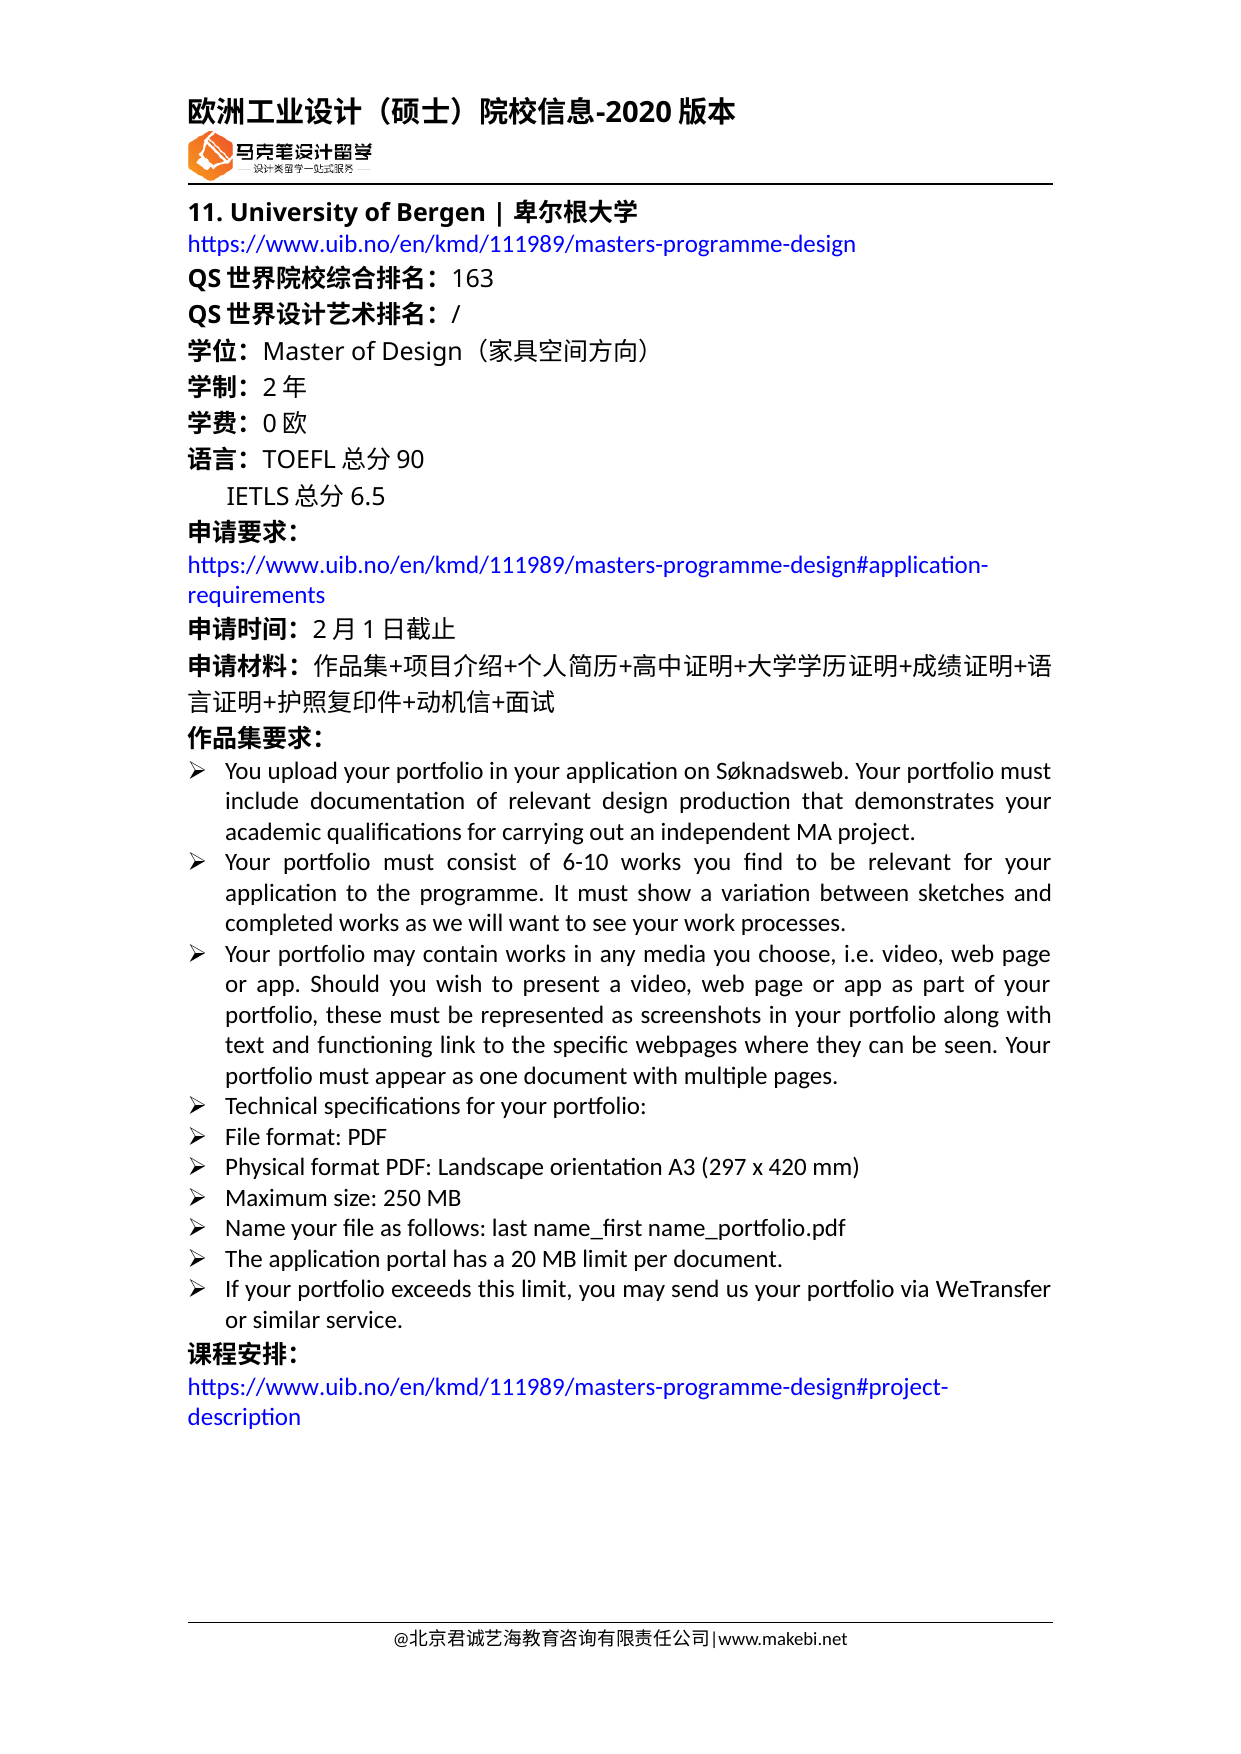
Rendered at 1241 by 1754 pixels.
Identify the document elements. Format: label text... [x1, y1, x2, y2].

list Maximum size: 250 MB [187, 1182, 1053, 1213]
text https://www.uib.no/en/kmd/111989/masters-programme-design#application-requirements [187, 549, 1053, 610]
text 课程安排： [187, 1335, 1053, 1371]
list Your portfolio may contain works in any media you choose, i.e. video, web page or app. Should you wish to present a video, web page or app as part of your portfolio, these must be represented as screenshots in your portfolio along with text and functioning link to the specific webpages where they can be seen. Your portfolio must appear as one document with multiple pages. [187, 938, 1053, 1091]
text 申请材料：作品集+项目介绍+个人简历+高中证明+大学学历证明+成绩证明+语言证明+护照复印件+动机信+面试 [187, 646, 1053, 718]
list You upload your portfolio in your application on Søknadsweb. Your portfolio must include documentation of relevant design production that demonstrates your academic qualifications for carrying out an independent MA project. [187, 755, 1053, 846]
list Your portfolio must consist of 6-10 works you find to be relevant for your application to the programme. It must show a variation between sketches and completed works as we will want to see your work processes. [187, 846, 1053, 938]
list Physical format PDF: Landscape orientation A3 (297 x 420 mm) [187, 1152, 1053, 1182]
text 语言：TOEFL总分90 [187, 440, 1053, 476]
text 作品集要求： [187, 718, 1053, 755]
text https://www.uib.no/en/kmd/111989/masters-programme-design#project-description [187, 1371, 1053, 1432]
text QS世界院校综合排名：163 [187, 259, 1053, 295]
text IETLS总分 6.5 [187, 476, 1053, 512]
text 学制：2年 [187, 367, 1053, 404]
text 学费：0欧 [187, 404, 1053, 440]
text QS世界设计艺术排名：/ [187, 295, 1053, 331]
list File format: PDF [187, 1121, 1053, 1152]
picture [187, 131, 373, 181]
text 申请要求： [187, 512, 1053, 549]
text https://www.uib.no/en/kmd/111989/masters-programme-design [187, 228, 1053, 259]
list If your portfolio exceeds this limit, you may send us your portfolio via WeTransfer or similar service. [187, 1274, 1053, 1335]
text 学位：Master of Design（家具空间方向） [187, 331, 1053, 367]
list The application portal has a 20 MB limit per document. [187, 1243, 1053, 1274]
text 11. University of Bergen | 卑尔根大学 [187, 192, 1053, 228]
list Technical specifications for your portfolio: [187, 1091, 1053, 1121]
text 申请时间：2月1日截止 [187, 610, 1053, 646]
list Name your file as follows: last name_first name_portfolio.pdf [187, 1213, 1053, 1243]
